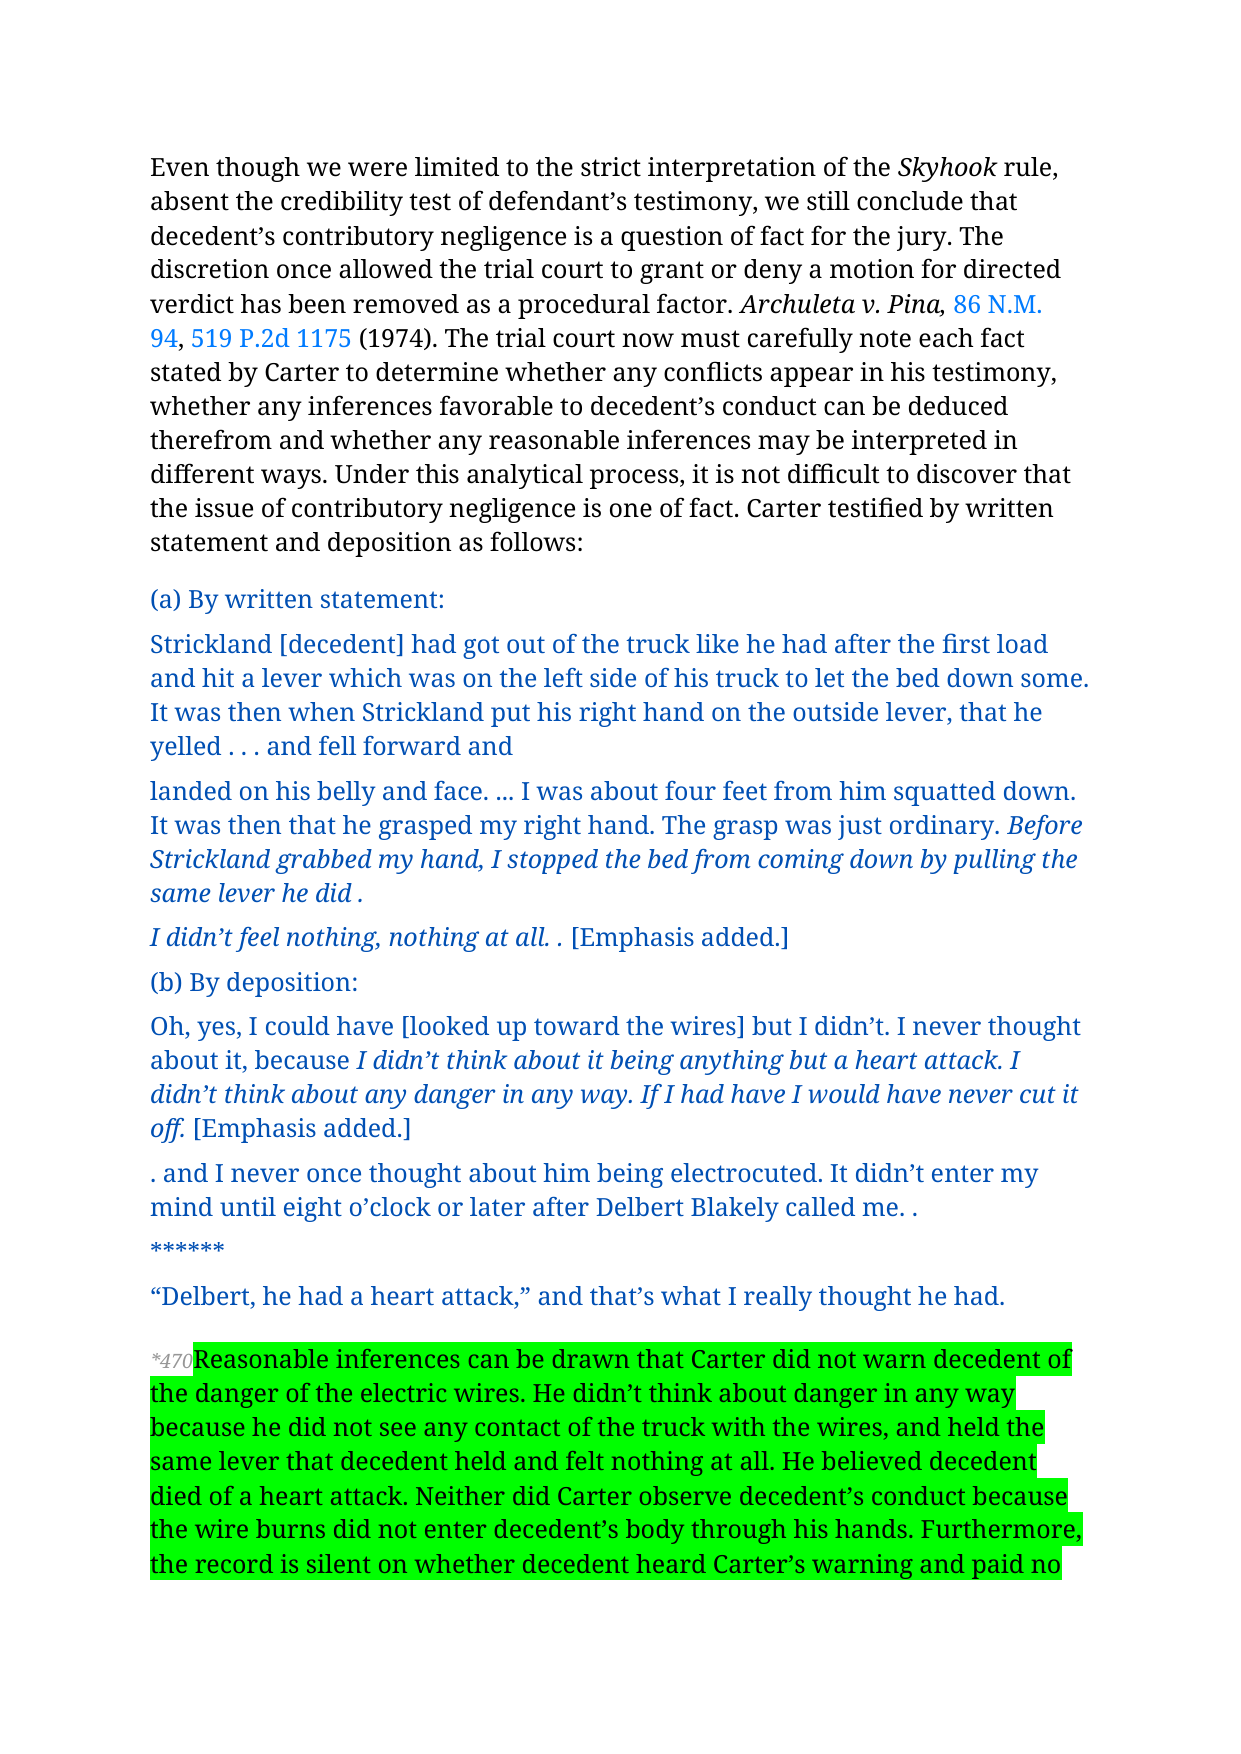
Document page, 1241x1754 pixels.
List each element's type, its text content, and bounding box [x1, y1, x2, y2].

text (b) By deposition: [150, 964, 1090, 998]
text landed on his belly and face. ... I was about four feet from him squatted down. It was then that he grasped my right hand. The grasp was just ordinary. Before Strickland grabbed my hand, I stopped the bed from coming down by pulling the same lever he did . [150, 773, 1090, 909]
text ****** [150, 1234, 1090, 1268]
text (a) By written statement: [150, 582, 1090, 616]
text Oh, yes, I could have [looked up toward the wires] but I didn’t. I never thought about it, because I didn’t think about it being anything but a heart attack. I didn’t think about any danger in any way. If I had have I would have never cut it off. [Emphasis added.] [150, 1009, 1090, 1145]
text . and I never once thought about him being electrocuted. It didn’t enter my mind until eight o’clock or later after Delbert Blakely called me. . [150, 1156, 1090, 1224]
text Even though we were limited to the strict interpretation of the Skyhook rule, absent the credibility test of defendant’s testimony, we still conclude that decedent’s contributory negligence is a question of fact for the jury. The discretion once allowed the trial court to grant or deny a motion for directed verdict has been removed as a procedural factor. Archuleta v. Pina, 86 N.M. 94, 519 P.2d 1175 (1974). The trial court now must carefully note each fact stated by Carter to determine whether any conflicts appear in his testimony, whether any inferences favorable to decedent’s conduct can be deduced therefrom and whether any reasonable inferences may be interpreted in different ways. Under this analytical process, it is not difficult to discover that the issue of contributory negligence is one of fact. Carter testified by written statement and deposition as follows: [150, 150, 1090, 559]
text “Delbert, he had a heart attack,” and that’s what I really thought he had. [150, 1279, 1090, 1313]
text Strickland [decedent] had got out of the truck like he had after the first load and hit a lever which was on the left side of his truck to let the bed down some. It was then when Strickland put his right hand on the outside lever, that he yelled . . . and fell forward and [150, 627, 1090, 763]
text I didn’t feel nothing, nothing at all. . [Emphasis added.] [150, 920, 1090, 954]
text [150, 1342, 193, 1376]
